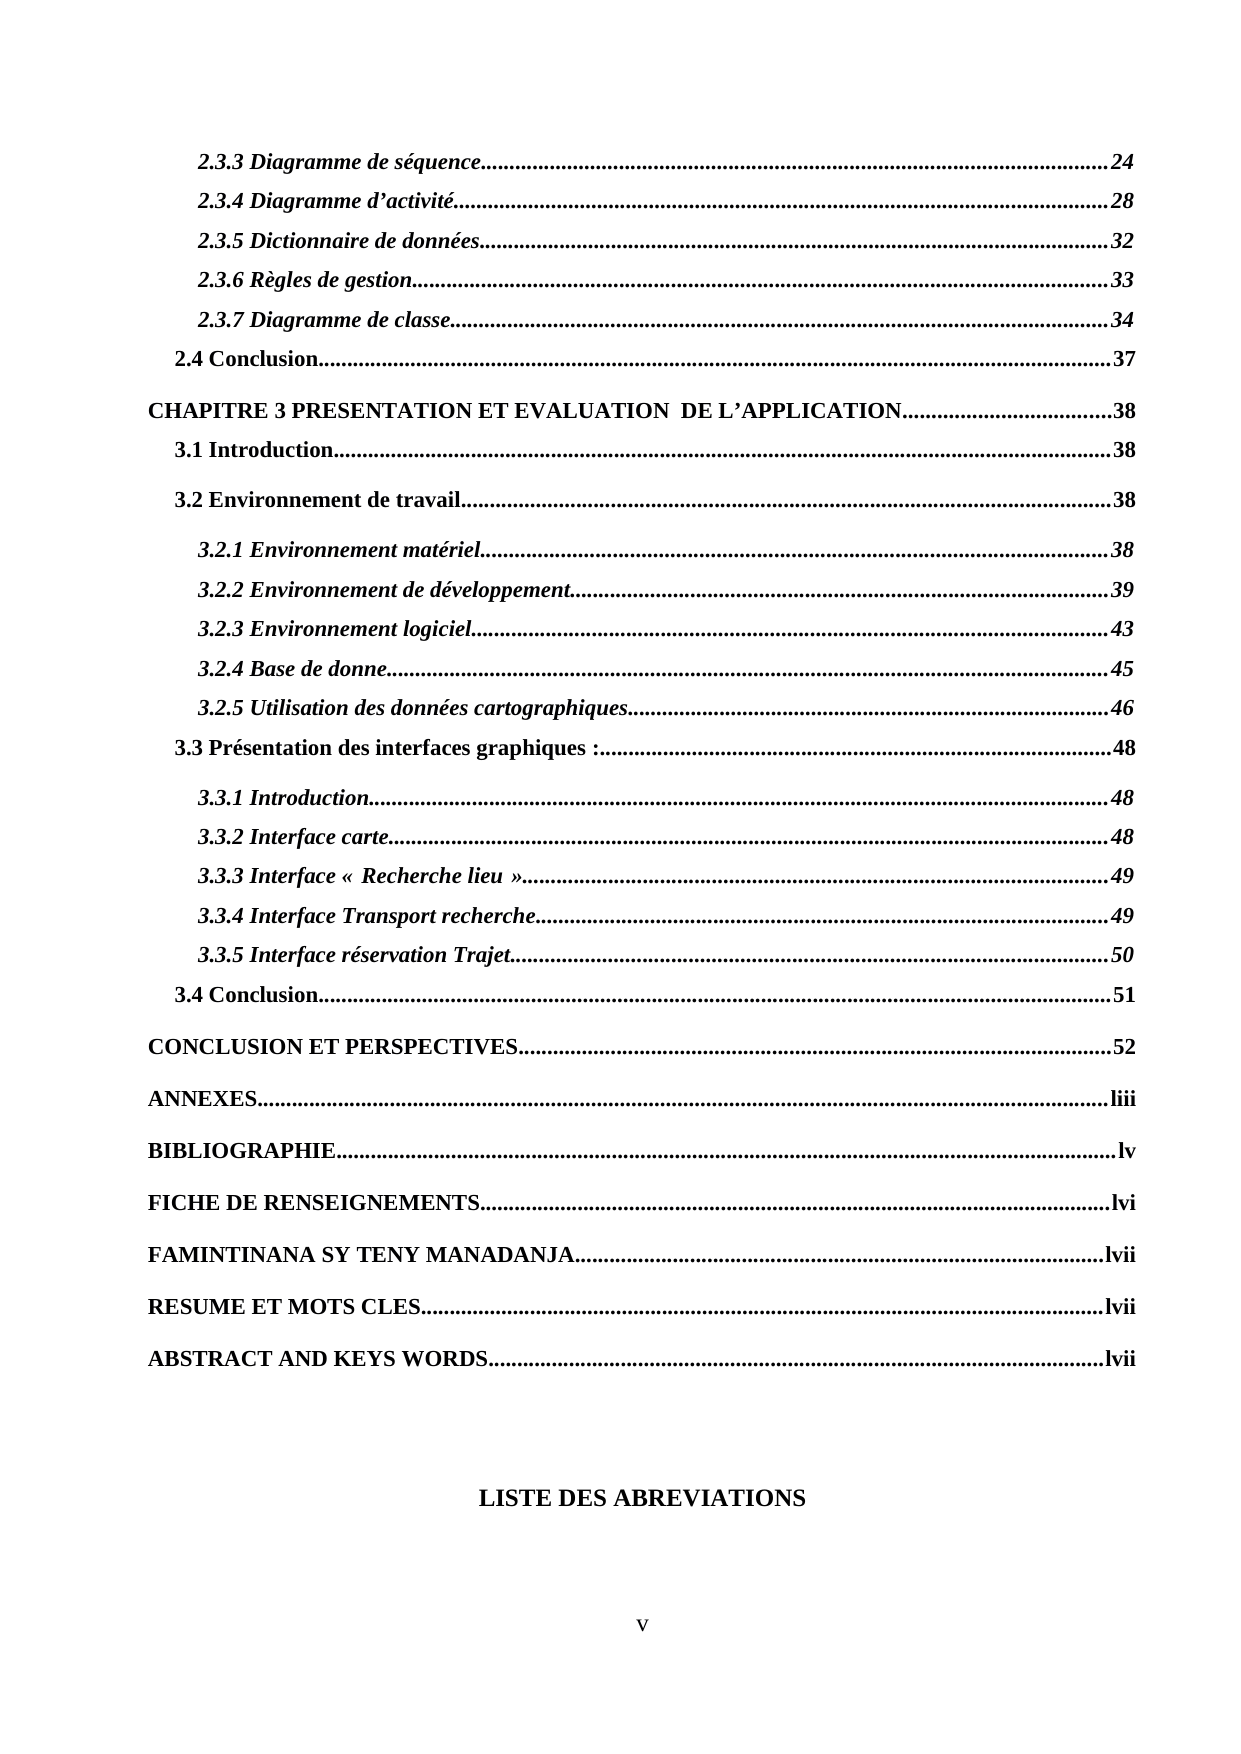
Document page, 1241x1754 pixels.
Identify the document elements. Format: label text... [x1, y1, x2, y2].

list LISTE DES ABREVIATIONS [148, 1483, 1137, 1512]
